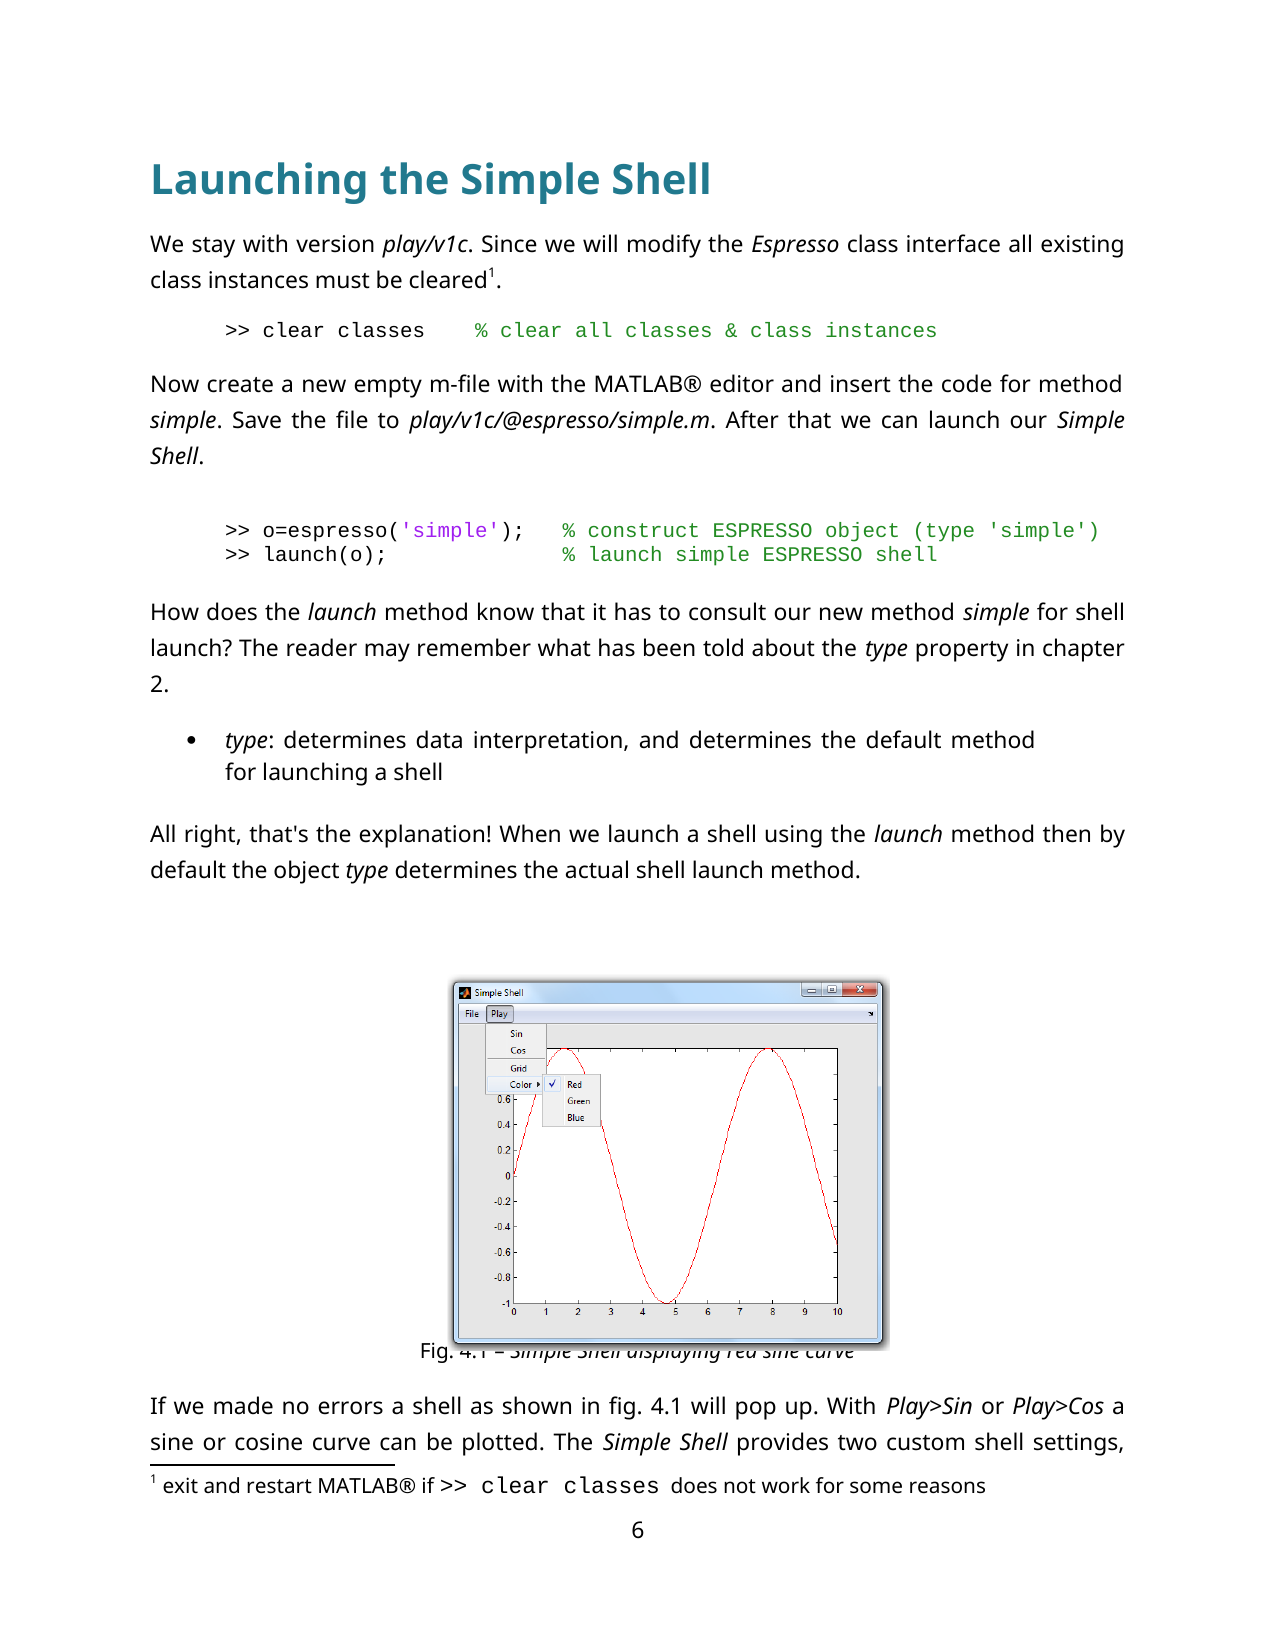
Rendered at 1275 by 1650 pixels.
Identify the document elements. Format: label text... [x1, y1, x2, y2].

picture [447, 974, 890, 1351]
text >> launch(o); % launch simple ESPRESSO shell [150, 544, 1125, 567]
text >> o=espresso('simple'); % construct ESPRESSO object (type 'simple') [150, 520, 1125, 544]
text Now create a new empty m-file with the MATLAB® editor and insert the code for method simple. Save the file to play/v1c/@espresso/simple.m. After that we can launch our Simple Shell. [150, 368, 1125, 471]
text How does the launch method know that it has to consult our new method simple for shell launch? The reader may remember what has been told about the type property in chapter 2. [150, 596, 1125, 699]
subtitle Launching the Simple Shell [150, 150, 1125, 207]
list type: determines data interpretation, and determines the default method for launching a shell [187, 724, 1036, 787]
text >> clear classes % clear all classes & class instances [225, 320, 1125, 344]
text We stay with version play/v1c. Since we will modify the Espresso class interface all existing class instances must be cleared. [150, 228, 1125, 295]
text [150, 1390, 1125, 1457]
text All right, that's the explanation! When we launch a shell using the launch method then by default the object type determines the actual shell launch method. [150, 818, 1125, 885]
text Fig. 4.1 – Simple Shell displaying red sine curve [150, 1336, 1125, 1365]
